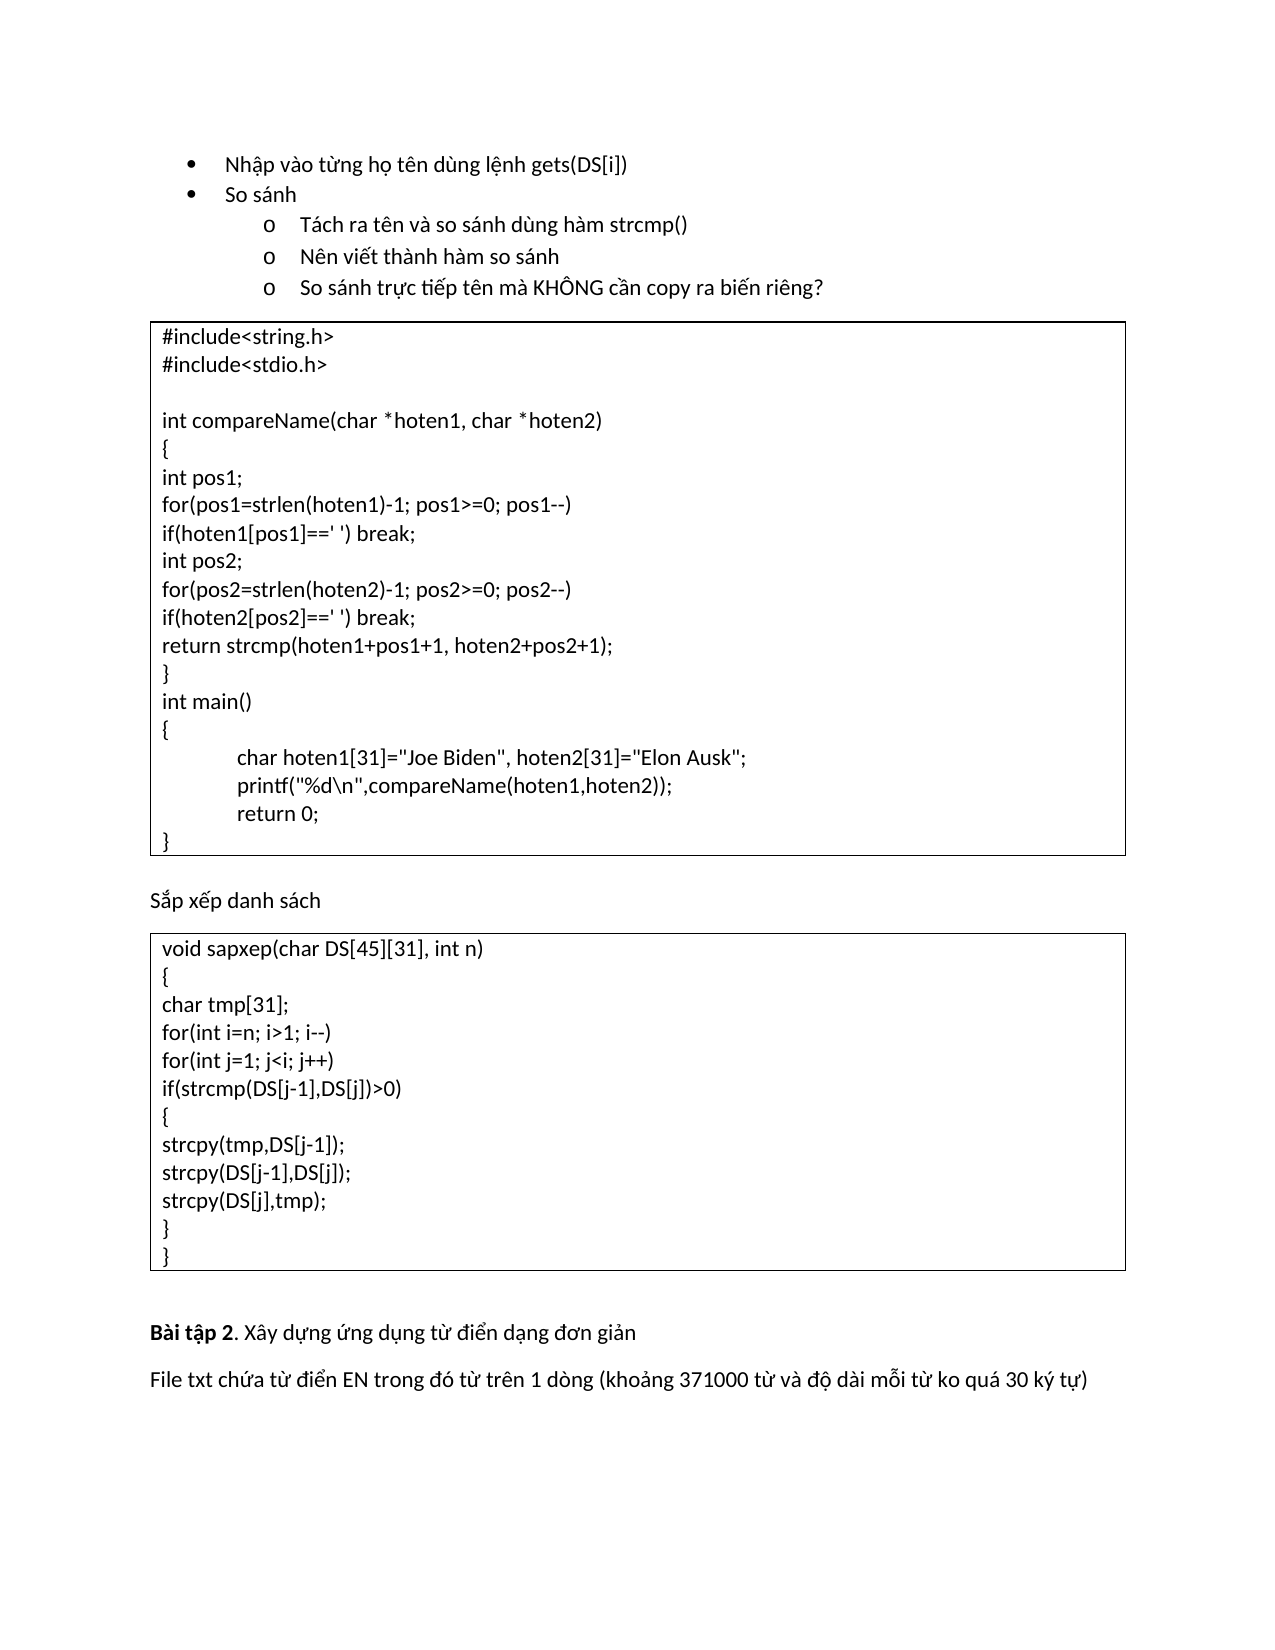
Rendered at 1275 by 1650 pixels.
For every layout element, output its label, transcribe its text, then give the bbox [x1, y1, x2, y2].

table_header #include<string.h> #include<stdio.h> int compareName(char *hoten1, char *hoten2) { int pos1; for(pos1=strlen(hoten1)-1; pos1>=0; pos1--) if(hoten1[pos1]==' ') break; int pos2; for(pos2=strlen(hoten2)-1; pos2>=0; pos2--) if(hoten2[pos2]==' ') break; return strcmp(hoten1+pos1+1, hoten2+pos2+1); } int main() { char hoten1[31]="Joe Biden", hoten2[31]="Elon Ausk"; printf("%d\n",compareName(hoten1,hoten2)); return 0; } [151, 323, 1125, 855]
list Nhập vào từng họ tên dùng lệnh gets(DS[i]) [187, 150, 1125, 178]
text File txt chứa từ điển EN trong đó từ trên 1 dòng (khoảng 371000 từ và độ dài mỗi từ ko quá 30 ký tự) [150, 1365, 1125, 1393]
text Bài tập 2. Xây dựng ứng dụng từ điển dạng đơn giản [150, 1318, 1125, 1346]
text Sắp xếp danh sách [150, 856, 1125, 914]
list Nên viết thành hàm so sánh [262, 242, 1125, 271]
list So sánh [187, 180, 1125, 208]
table_header void sapxep(char DS[45][31], int n) { char tmp[31]; for(int i=n; i>1; i--) for(int j=1; j<i; j++) if(strcmp(DS[j-1],DS[j])>0) { strcpy(tmp,DS[j-1]); strcpy(DS[j-1],DS[j]); strcpy(DS[j],tmp); } } [151, 934, 1125, 1270]
list Tách ra tên và so sánh dùng hàm strcmp() [262, 210, 1125, 239]
list So sánh trực tiếp tên mà KHÔNG cần copy ra biến riêng? [262, 273, 1125, 302]
